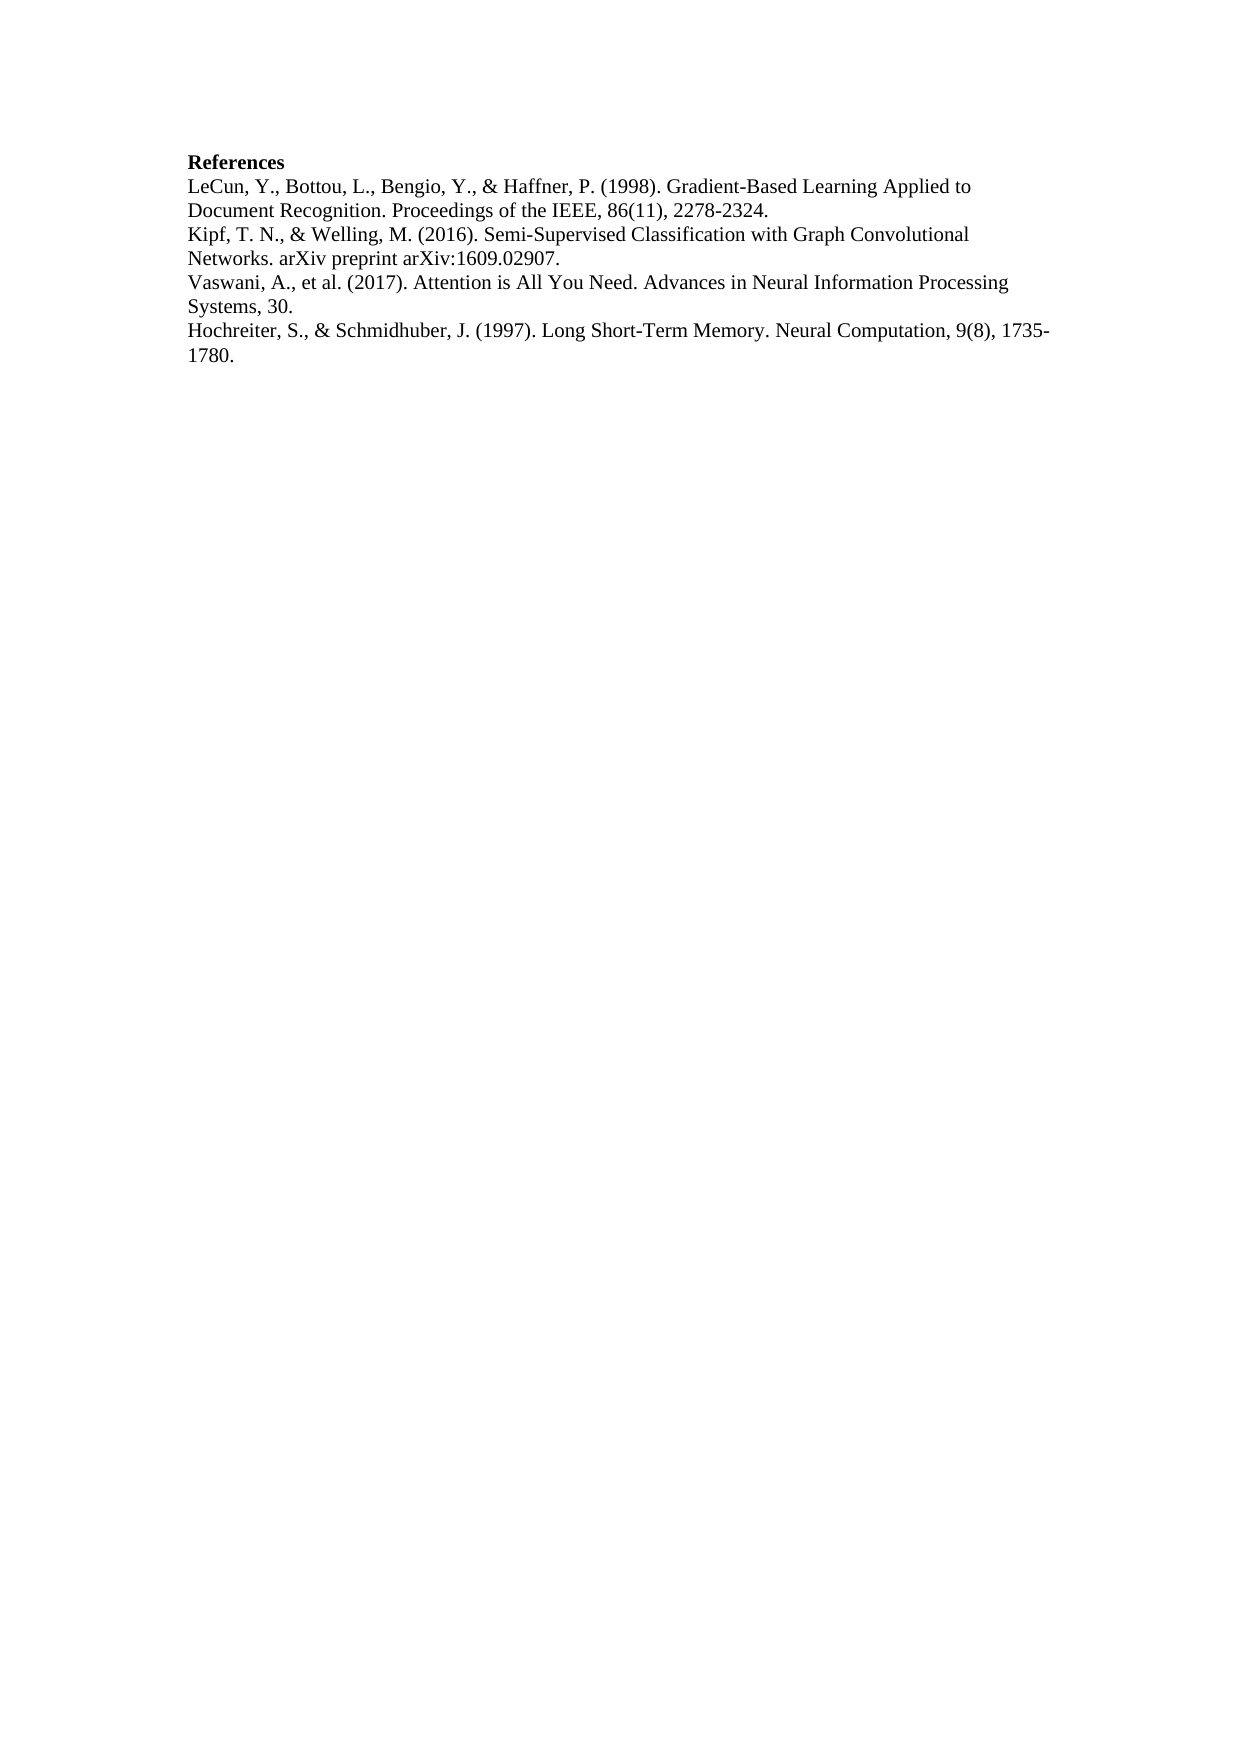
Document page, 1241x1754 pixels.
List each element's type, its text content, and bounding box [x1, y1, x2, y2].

text References [187, 150, 1053, 174]
text Kipf, T. N., & Welling, M. (2016). Semi-Supervised Classification with Graph Convolutional Networks. arXiv preprint arXiv:1609.02907. [187, 222, 1053, 270]
text LeCun, Y., Bottou, L., Bengio, Y., & Haffner, P. (1998). Gradient-Based Learning Applied to Document Recognition. Proceedings of the IEEE, 86(11), 2278-2324. [187, 174, 1053, 222]
text Vaswani, A., et al. (2017). Attention is All You Need. Advances in Neural Information Processing Systems, 30. [187, 270, 1053, 318]
text Hochreiter, S., & Schmidhuber, J. (1997). Long Short-Term Memory. Neural Computation, 9(8), 1735-1780. [187, 318, 1053, 367]
